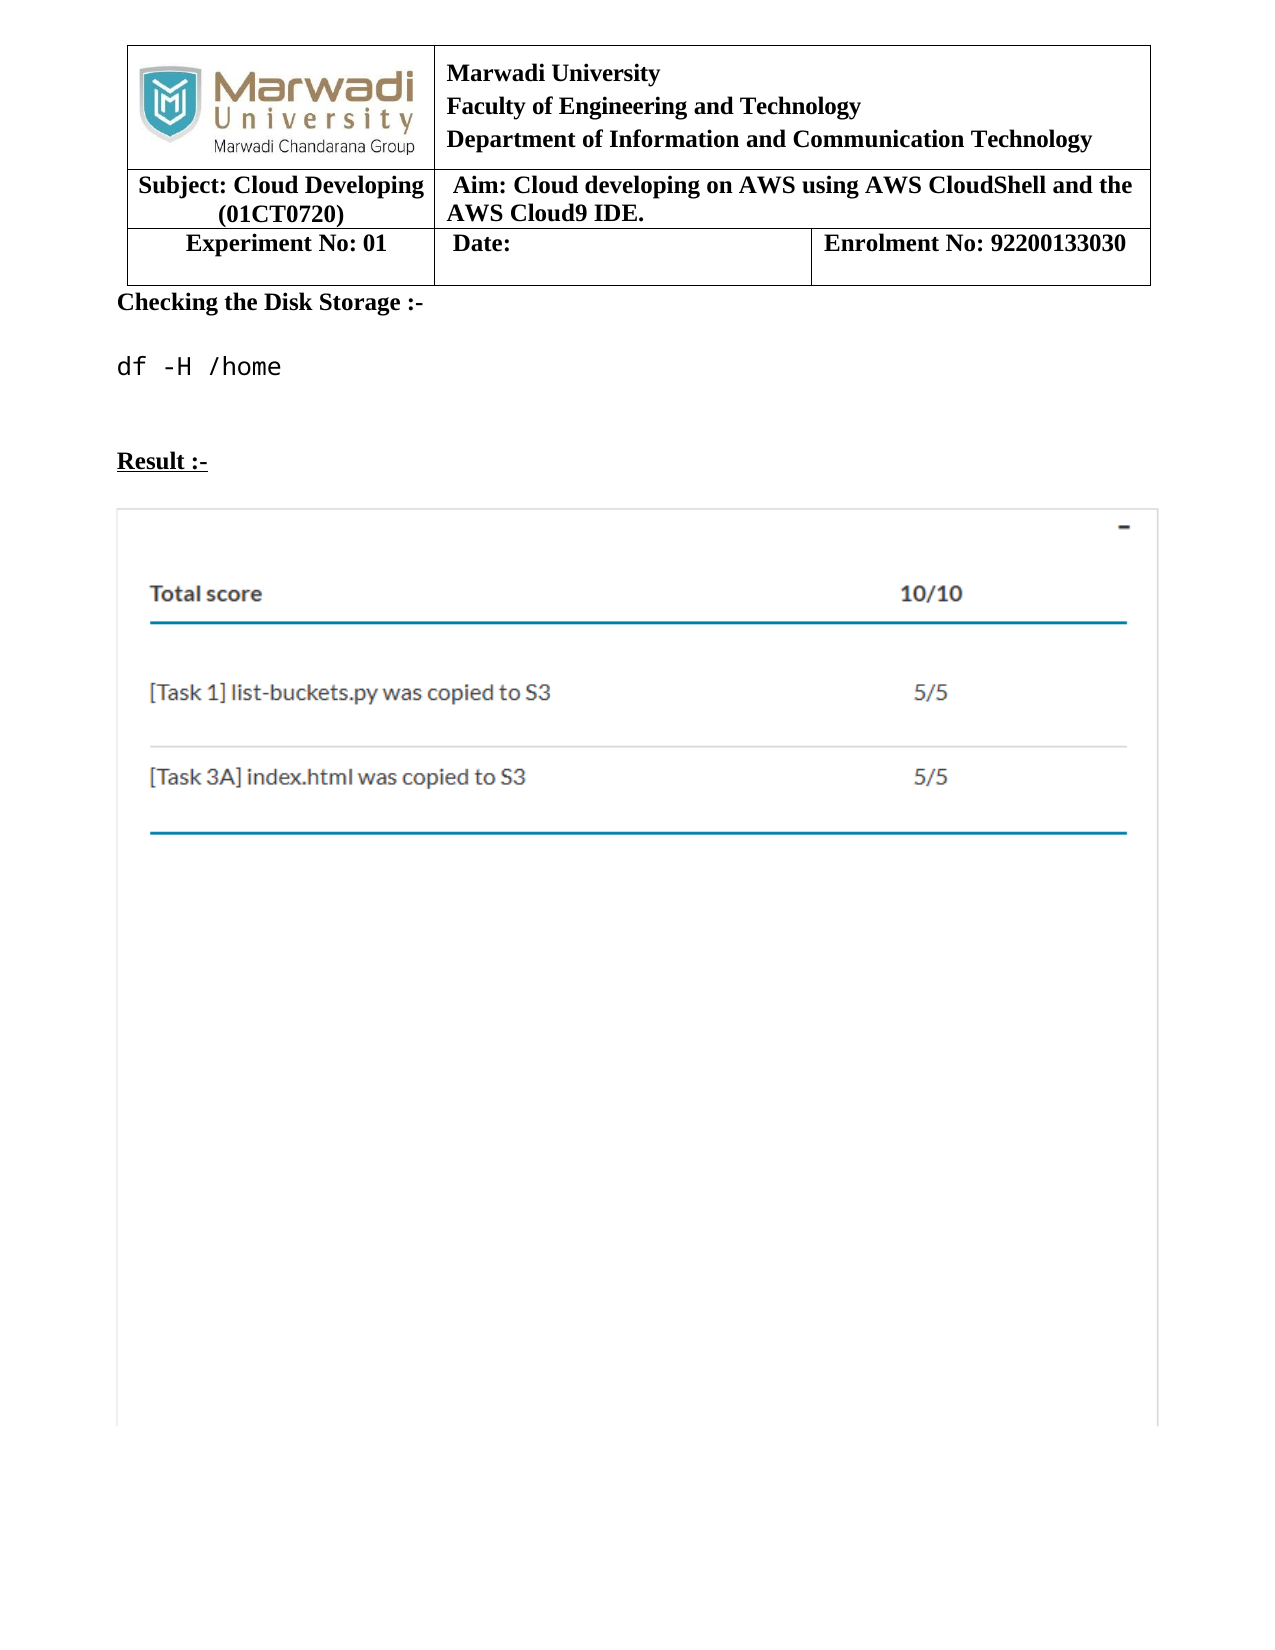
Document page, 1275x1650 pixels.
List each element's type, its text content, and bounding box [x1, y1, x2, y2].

picture [116, 507, 1163, 1498]
text Result :- [117, 446, 1162, 475]
text df -H /home [117, 349, 1162, 383]
picture [139, 63, 415, 155]
text Checking the Disk Storage :- [117, 287, 1162, 316]
